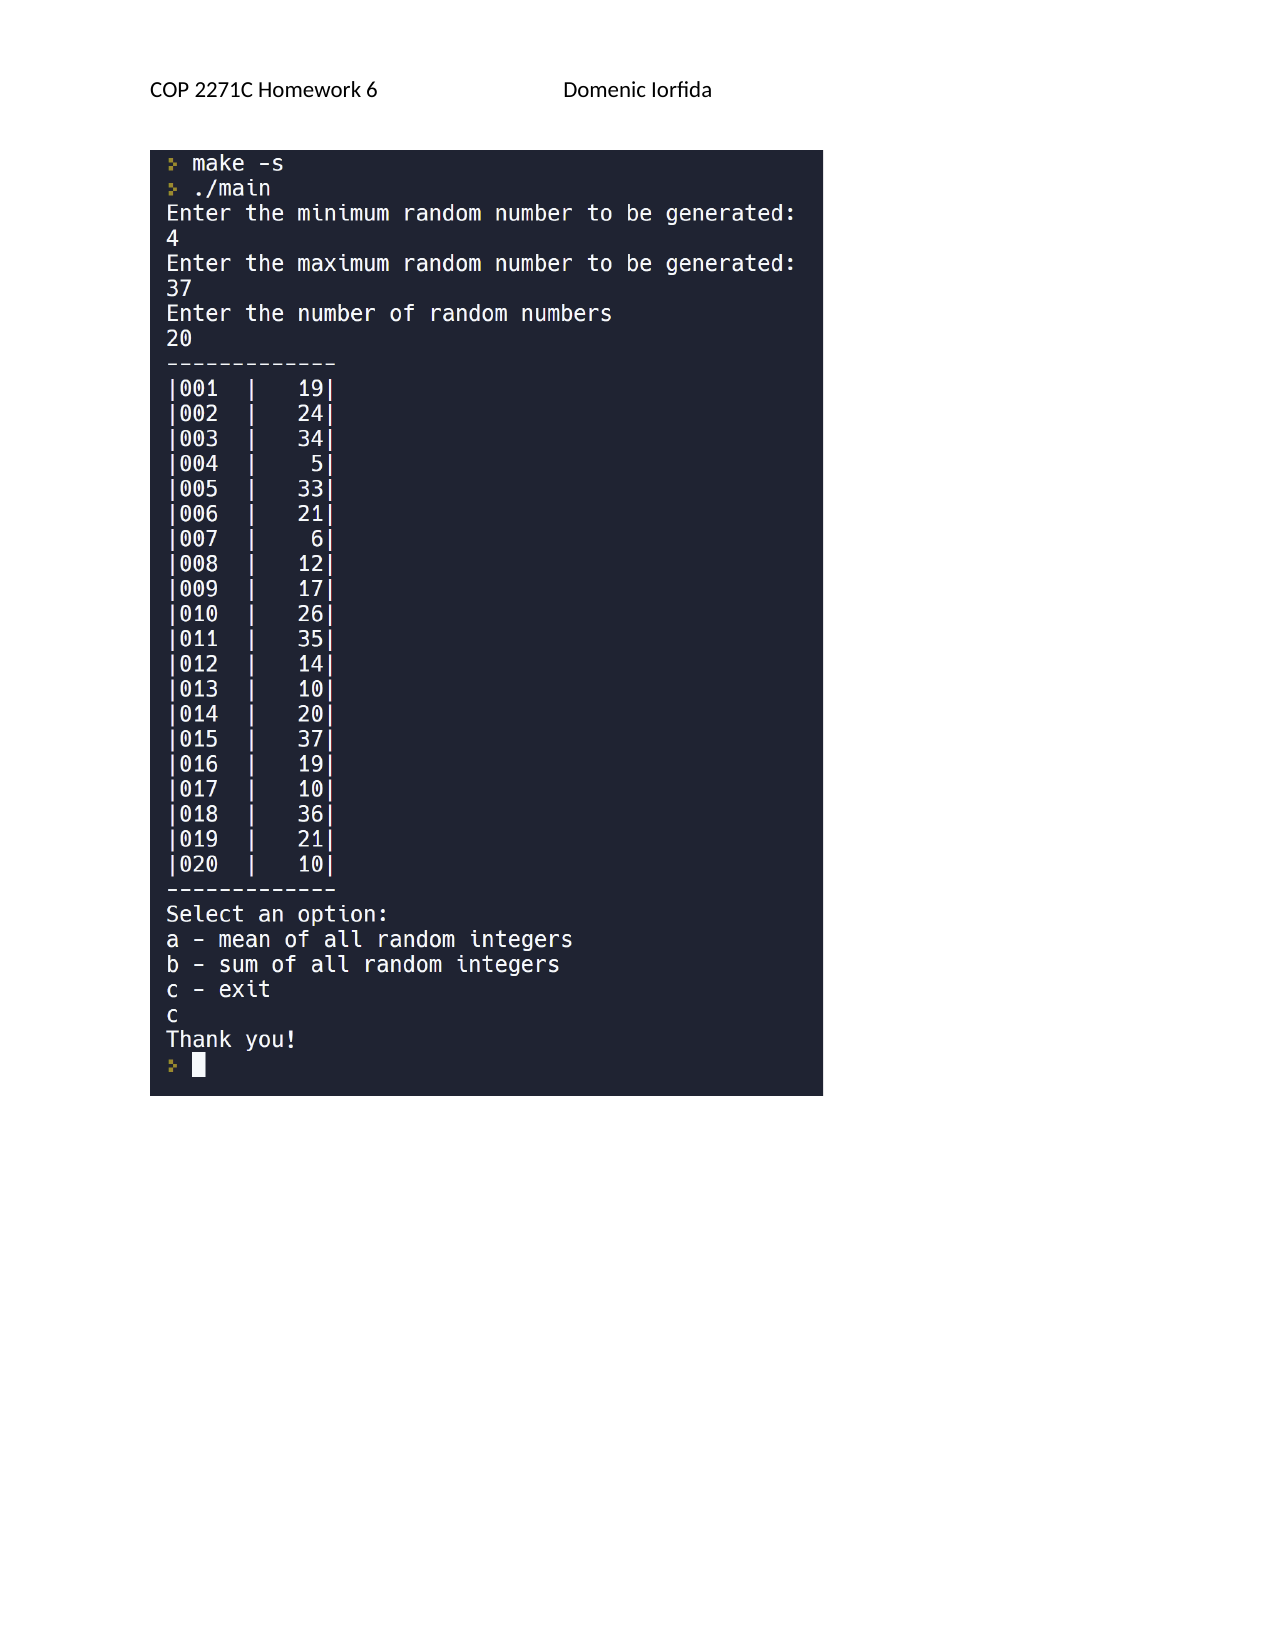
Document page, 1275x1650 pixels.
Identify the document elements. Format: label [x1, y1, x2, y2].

picture [150, 150, 824, 1096]
